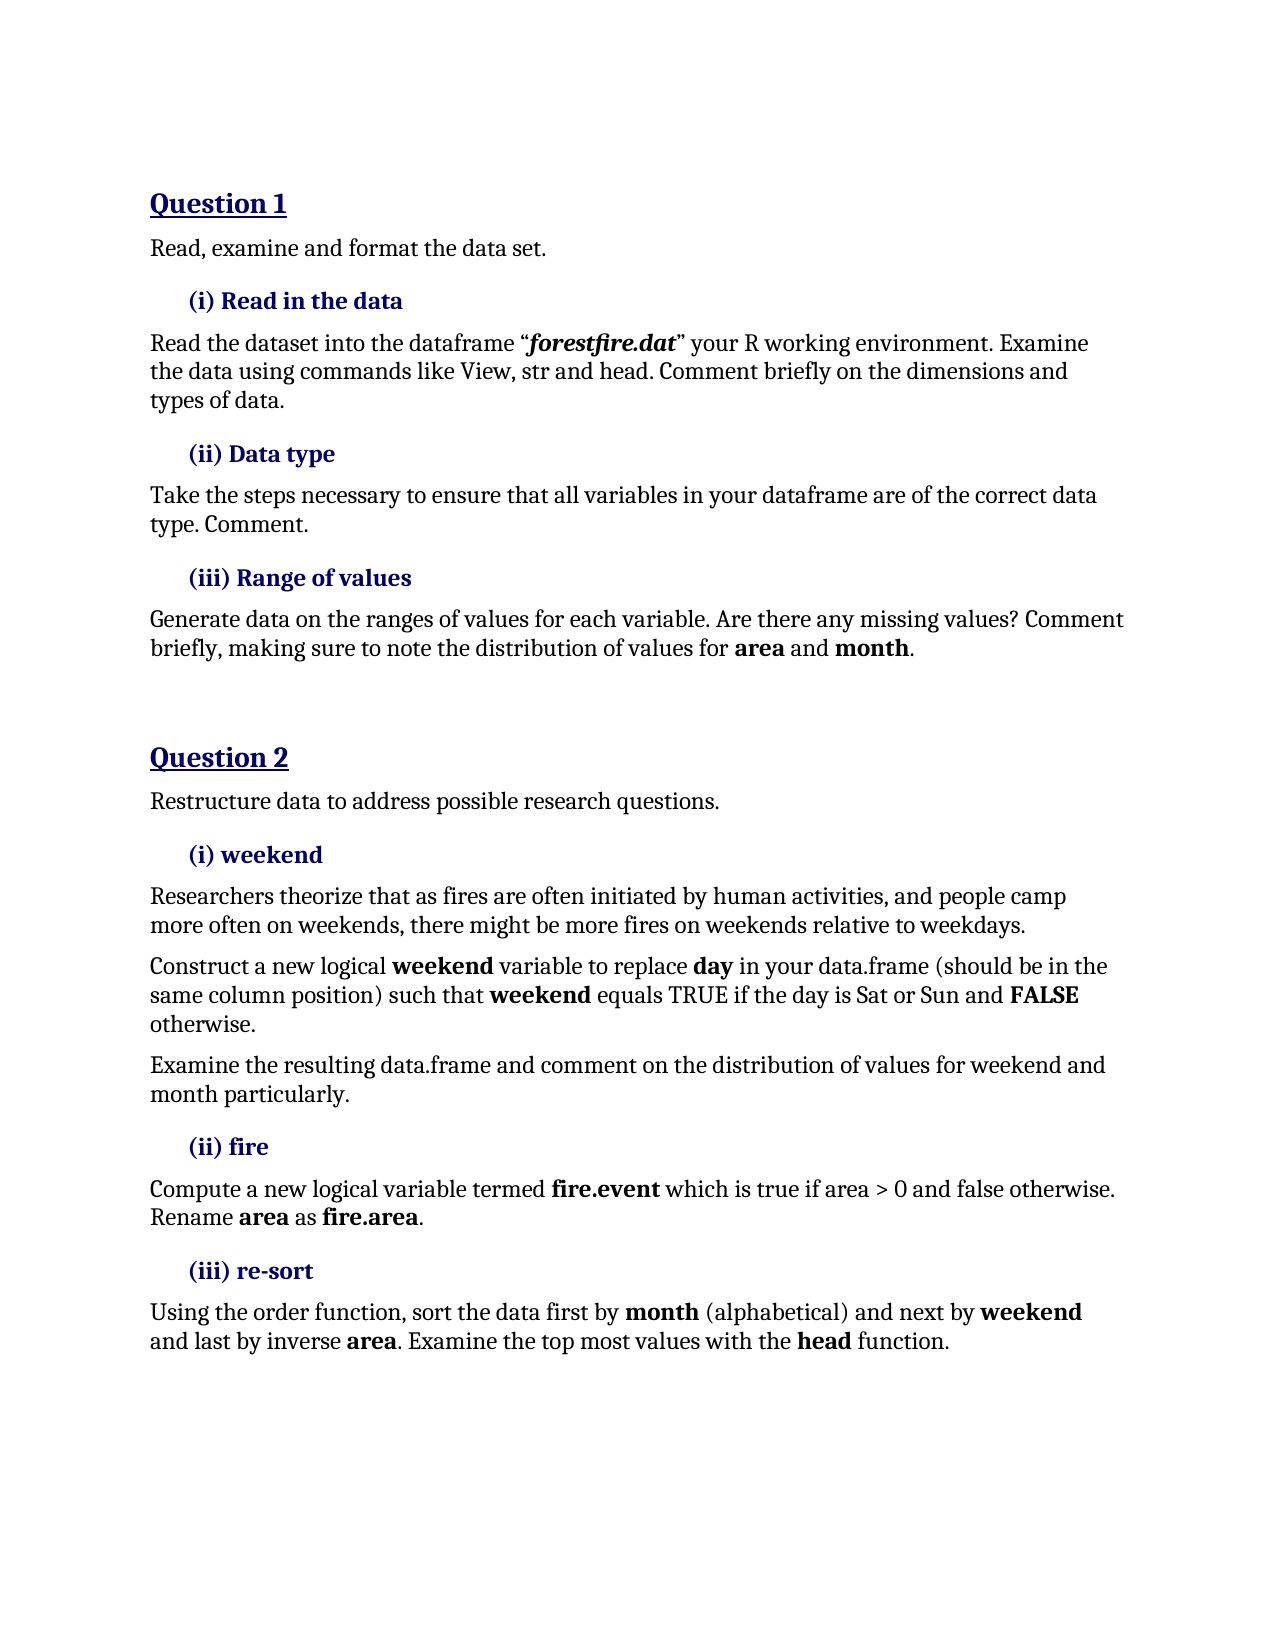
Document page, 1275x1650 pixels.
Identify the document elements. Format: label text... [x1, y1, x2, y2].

text Compute a new logical variable termed fire.event which is true if area > 0 and false otherwise. Rename area as fire.area. [150, 1174, 1125, 1232]
text Take the steps necessary to ensure that all variables in your dataframe are of the correct data type. Comment. [150, 481, 1125, 538]
text Construct a new logical weekend variable to replace day in your data.frame (should be in the same column position) such that weekend equals TRUE if the day is Sat or Sun and FALSE otherwise. [150, 952, 1125, 1038]
subtitle (i) Read in the data [187, 287, 1125, 316]
subtitle Question 1 [150, 187, 1125, 221]
subtitle (ii) Data type [187, 440, 1125, 468]
text Using the order function, sort the data first by month (alphabetical) and next by weekend and last by inverse area. Examine the top most values with the head function. [150, 1298, 1125, 1356]
text Generate data on the ranges of values for each variable. Are there any missing values? Comment briefly, making sure to note the distribution of values for area and month. [150, 605, 1125, 662]
text Read the dataset into the dataframe “forestfire.dat” your R working environment. Examine the data using commands like View, str and head. Comment briefly on the dimensions and types of data. [150, 328, 1125, 415]
subtitle (i) weekend [187, 841, 1125, 869]
subtitle (iii) re-sort [187, 1257, 1125, 1286]
text Examine the resulting data.frame and comment on the distribution of values for weekend and month particularly. [150, 1051, 1125, 1108]
subtitle Question 2 [150, 741, 1125, 774]
subtitle (ii) fire [187, 1133, 1125, 1162]
text Restructure data to address possible research questions. [150, 787, 1125, 816]
text Researchers theorize that as fires are often initiated by human activities, and people camp more often on weekends, there might be more fires on weekends relative to weekdays. [150, 882, 1125, 939]
subtitle (iii) Range of values [187, 563, 1125, 592]
text Read, examine and format the data set. [150, 233, 1125, 262]
